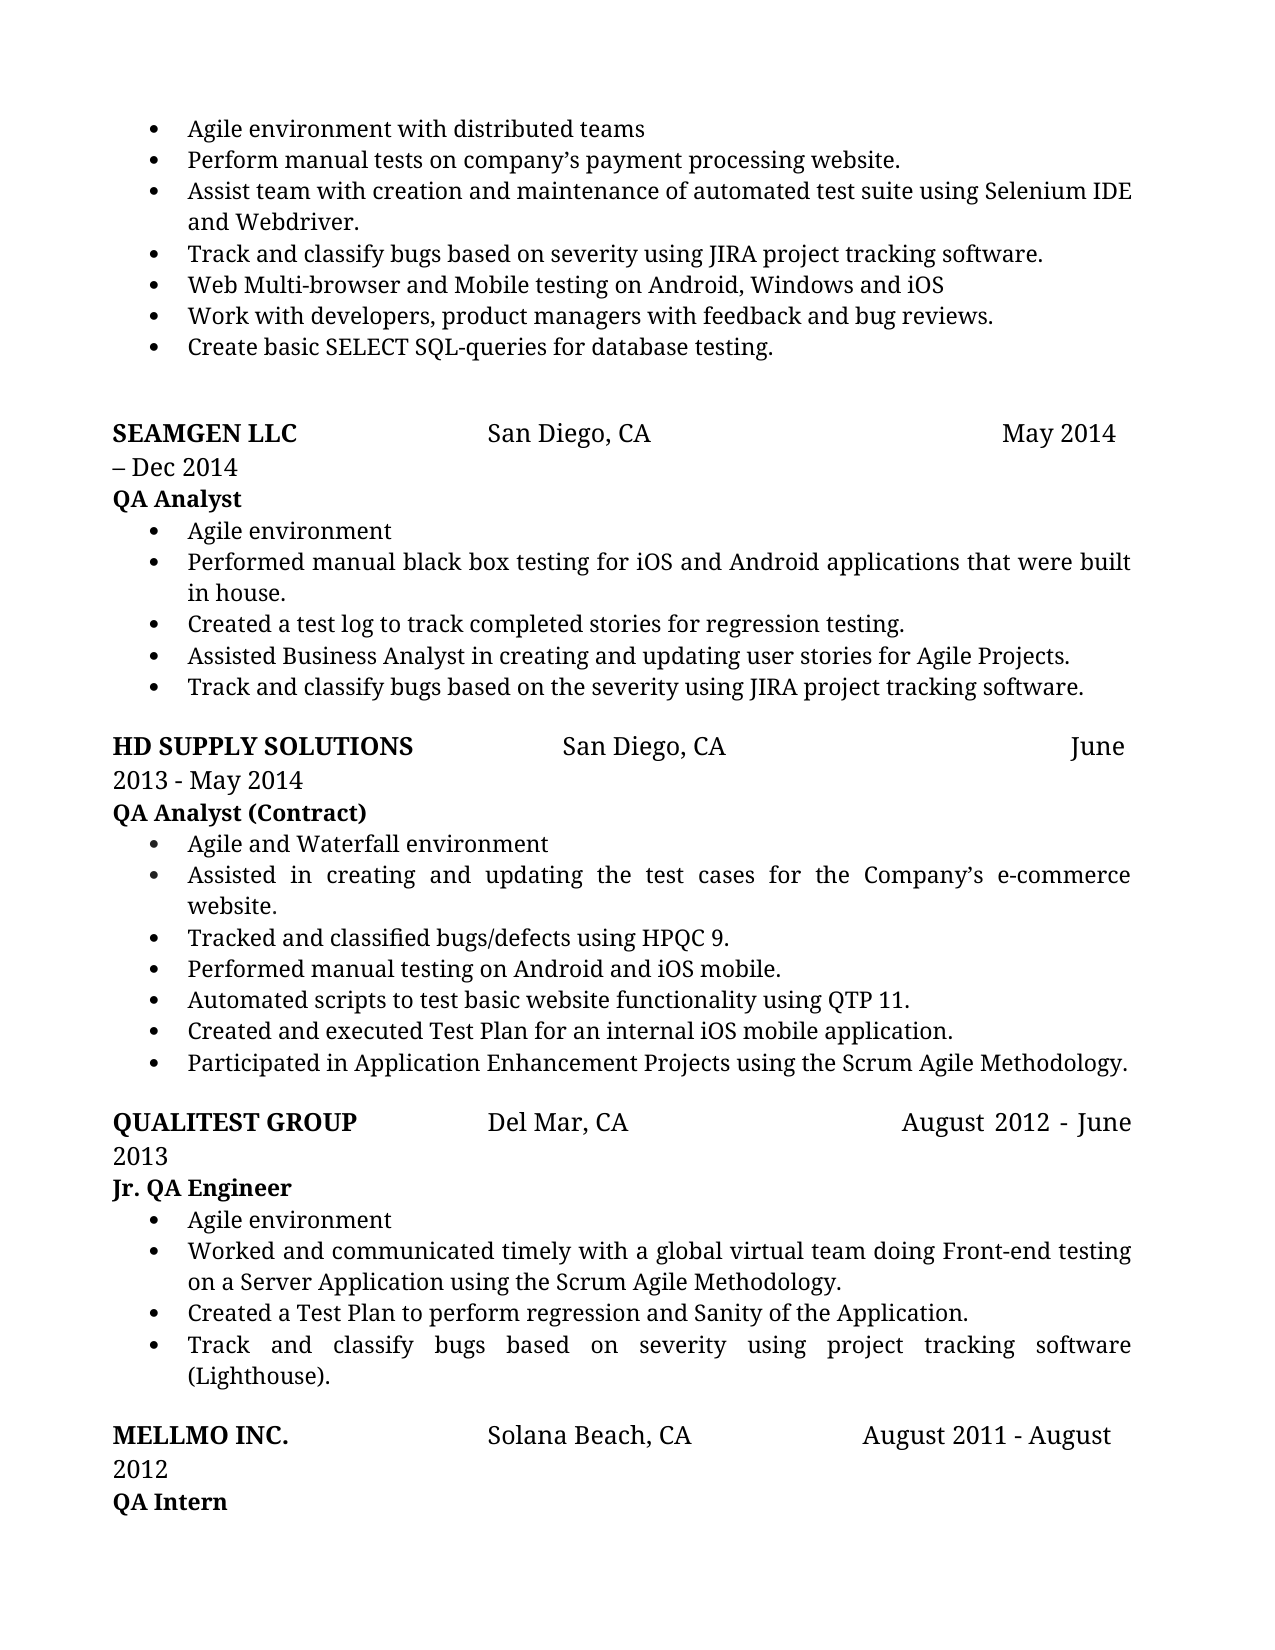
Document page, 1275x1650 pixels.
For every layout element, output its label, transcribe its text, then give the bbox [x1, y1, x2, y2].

list Created and executed Test Plan for an internal iOS mobile application. [150, 1015, 1132, 1047]
list Agile environment with distributed teams [150, 112, 1162, 144]
list Worked and communicated timely with a global virtual team doing Front-end testing on a Server Application using the Scrum Agile Methodology. [150, 1235, 1132, 1297]
text HD SUPPLY SOLUTIONS San Diego, CA June 2013 - May 2014 [112, 728, 1132, 797]
list Automated scripts to test basic website functionality using QTP 11. [150, 984, 1132, 1015]
list Agile environment [150, 1203, 1132, 1235]
text QUALITEST GROUP Del Mar, CA August 2012 - June 2013 [112, 1104, 1132, 1172]
list Agile and Waterfall environment [150, 828, 1132, 859]
list Assisted in creating and updating the test cases for the Company’s e-commerce website. [150, 859, 1132, 922]
list Created a Test Plan to perform regression and Sanity of the Application. [150, 1297, 1132, 1328]
text QA Analyst [112, 483, 1132, 514]
list Create basic SELECT SQL-queries for database testing. [150, 331, 1162, 362]
list Tracked and classified bugs/defects using HPQC 9. [150, 922, 1132, 953]
list Web Multi-browser and Mobile testing on Android, Windows and iOS [150, 269, 1162, 300]
list Performed manual testing on Android and iOS mobile. [150, 953, 1132, 984]
text QA Analyst (Contract) [112, 797, 1132, 828]
list Work with developers, product managers with feedback and bug reviews. [150, 300, 1162, 331]
list Created a test log to track completed stories for regression testing. [150, 608, 1132, 639]
list Assist team with creation and maintenance of automated test suite using Selenium IDE and Webdriver. [150, 175, 1162, 237]
list Assisted Business Analyst in creating and updating user stories for Agile Projects. [150, 639, 1132, 671]
list Track and classify bugs based on the severity using JIRA project tracking software. [150, 671, 1132, 702]
list Participated in Application Enhancement Projects using the Scrum Agile Methodology. [150, 1047, 1132, 1078]
list Perform manual tests on company’s payment processing website. [150, 144, 1162, 175]
list Agile environment [150, 514, 1132, 546]
list Track and classify bugs based on severity using project tracking software (Lighthouse). [150, 1328, 1132, 1391]
list Track and classify bugs based on severity using JIRA project tracking software. [150, 237, 1162, 269]
text SEAMGEN LLC San Diego, CA May 2014 – Dec 2014 [112, 415, 1134, 483]
text Jr. QA Engineer [112, 1172, 1132, 1203]
list Performed manual black box testing for iOS and Android applications that were built in house. [150, 546, 1132, 608]
text MELLMO INC. Solana Beach, CA August 2011 - August 2012 [112, 1417, 1132, 1486]
text QA Intern [112, 1486, 1132, 1517]
